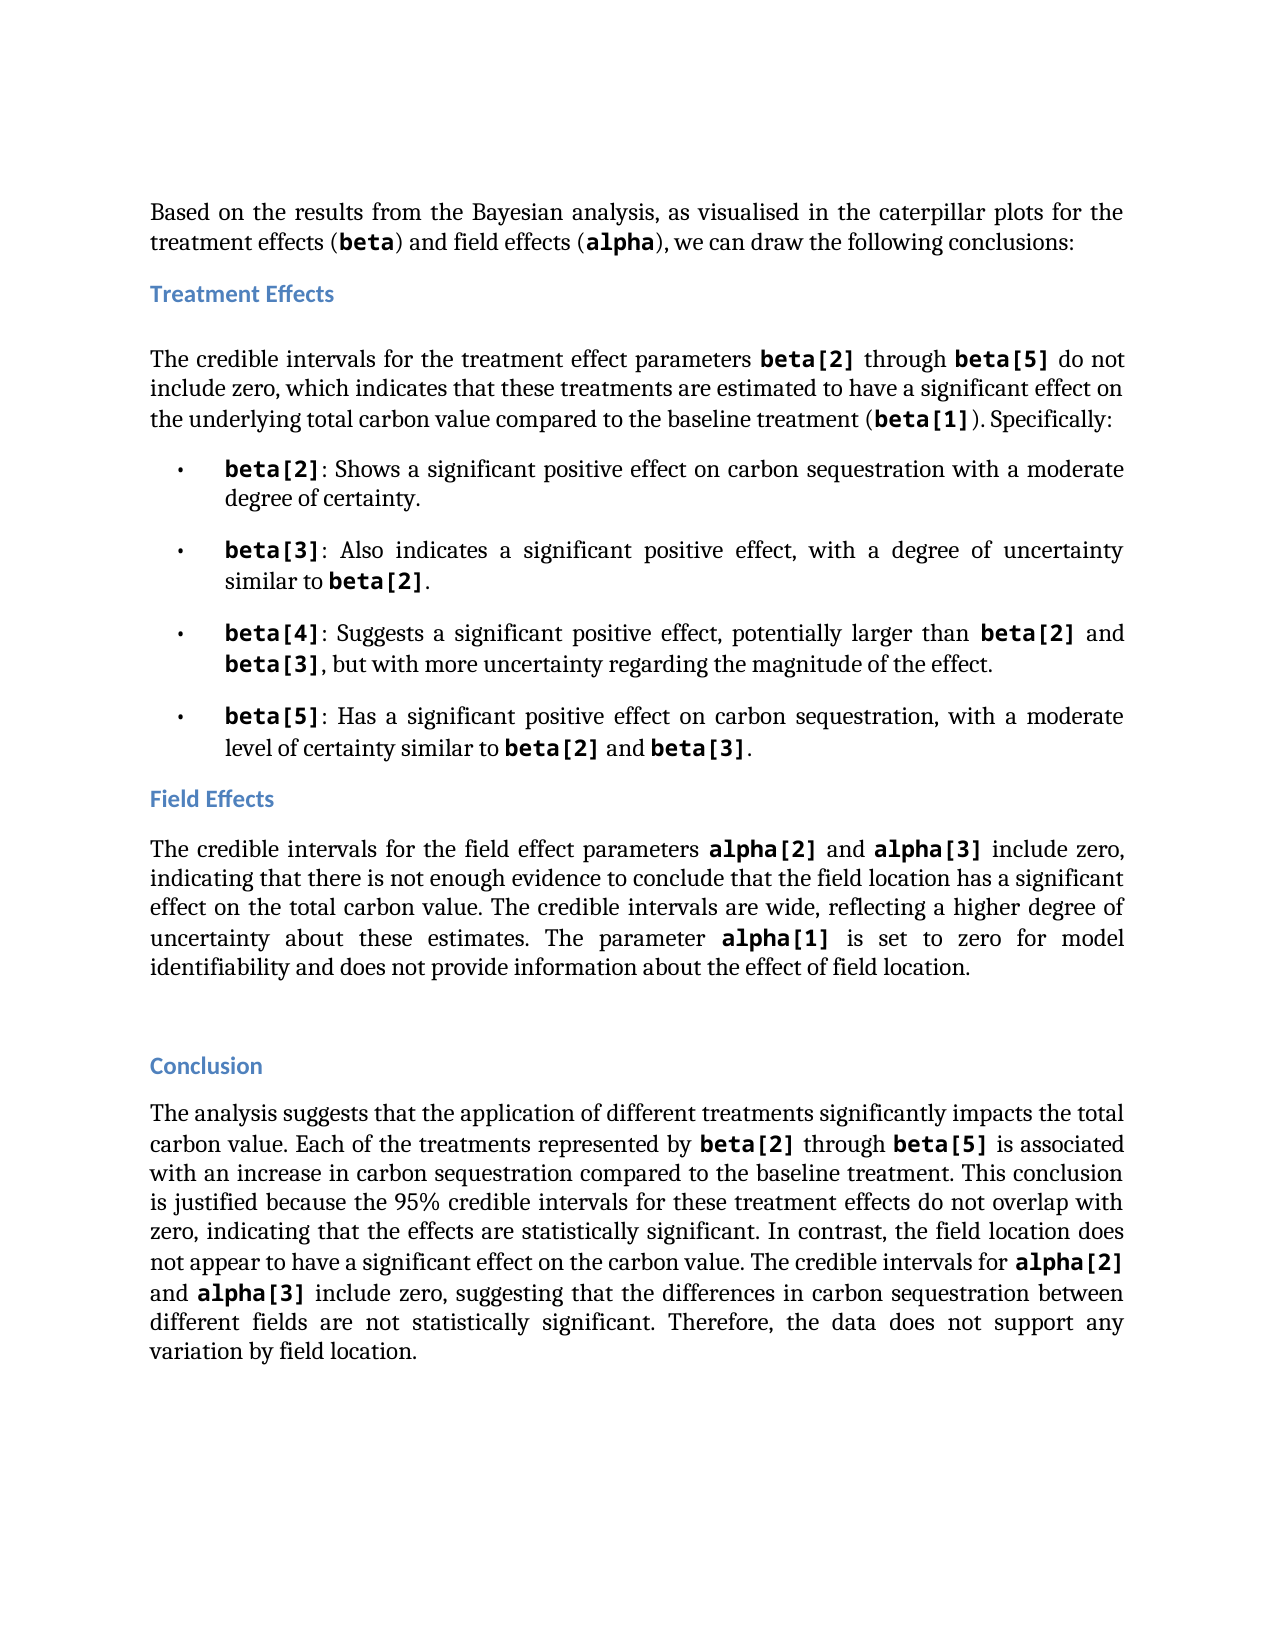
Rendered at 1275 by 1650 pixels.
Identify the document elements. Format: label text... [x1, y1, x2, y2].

list beta[4]: Suggests a significant positive effect, potentially larger than beta[2] and beta[3], but with more uncertainty regarding the magnitude of the effect. [175, 617, 1125, 679]
subtitle Conclusion [150, 1050, 1125, 1081]
list beta[5]: Has a significant positive effect on carbon sequestration, with a moderate level of certainty similar to beta[2] and beta[3]. [175, 700, 1125, 763]
text Based on the results from the Bayesian analysis, as visualised in the caterpillar plots for the treatment effects (beta) and field effects (alpha), we can draw the following conclusions: [150, 197, 1125, 257]
text The analysis suggests that the application of different treatments significantly impacts the total carbon value. Each of the treatments represented by beta[2] through beta[5] is associated with an increase in carbon sequestration compared to the baseline treatment. This conclusion is justified because the 95% credible intervals for these treatment effects do not overlap with zero, indicating that the effects are statistically significant. In contrast, the field location does not appear to have a significant effect on the carbon value. The credible intervals for alpha[2] and alpha[3] include zero, suggesting that the differences in carbon sequestration between different fields are not statistically significant. Therefore, the data does not support any variation by field location. [150, 1099, 1125, 1366]
list beta[3]: Also indicates a significant positive effect, with a degree of uncertainty similar to beta[2]. [175, 534, 1125, 596]
subtitle Treatment Effects [150, 278, 1125, 309]
text The credible intervals for the field effect parameters alpha[2] and alpha[3] include zero, indicating that there is not enough evidence to conclude that the field location has a significant effect on the total carbon value. The credible intervals are wide, reflecting a higher degree of uncertainty about these estimates. The parameter alpha[1] is set to zero for model identifiability and does not provide information about the effect of field location. [150, 833, 1125, 982]
text The credible intervals for the treatment effect parameters beta[2] through beta[5] do not include zero, which indicates that these treatments are estimated to have a significant effect on the underlying total carbon value compared to the baseline treatment (beta[1]). Specifically: [150, 343, 1125, 434]
subtitle Field Effects [150, 784, 1125, 814]
list beta[2]: Shows a significant positive effect on carbon sequestration with a moderate degree of certainty. [175, 453, 1125, 513]
